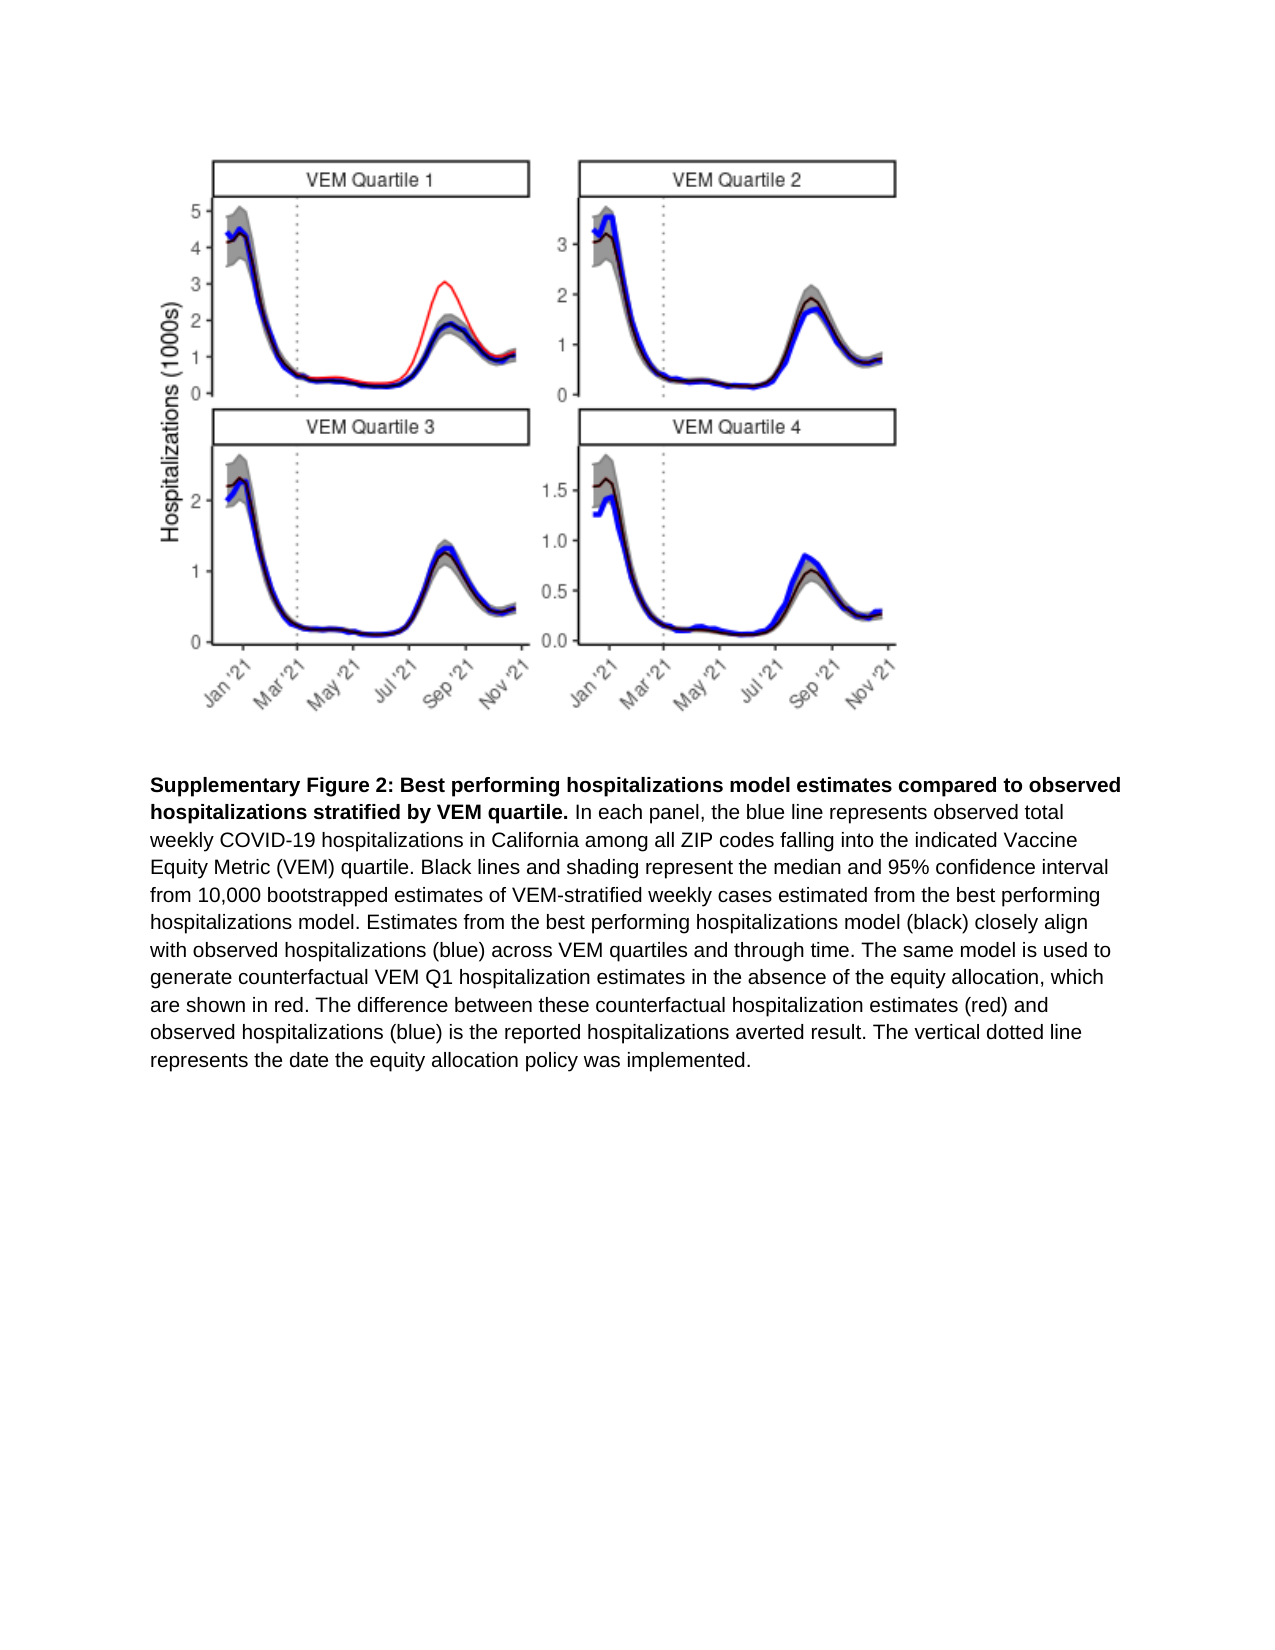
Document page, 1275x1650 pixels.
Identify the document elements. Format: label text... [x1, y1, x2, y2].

text Supplementary Figure 2: Best performing hospitalizations model estimates compared to observed hospitalizations stratified by VEM quartile. In each panel, the blue line represents observed total weekly COVID-19 hospitalizations in California among all ZIP codes falling into the indicated Vaccine Equity Metric (VEM) quartile. Black lines and shading represent the median and 95% confidence interval from 10,000 bootstrapped estimates of VEM-stratified weekly cases estimated from the best performing hospitalizations model. Estimates from the best performing hospitalizations model (black) closely align with observed hospitalizations (blue) across VEM quartiles and through time. The same model is used to generate counterfactual VEM Q1 hospitalization estimates in the absence of the equity allocation, which are shown in red. The difference between these counterfactual hospitalization estimates (red) and observed hospitalizations (blue) is the reported hospitalizations averted result. The vertical dotted line represents the date the equity allocation policy was implemented. [150, 773, 1125, 1072]
picture [150, 150, 908, 757]
